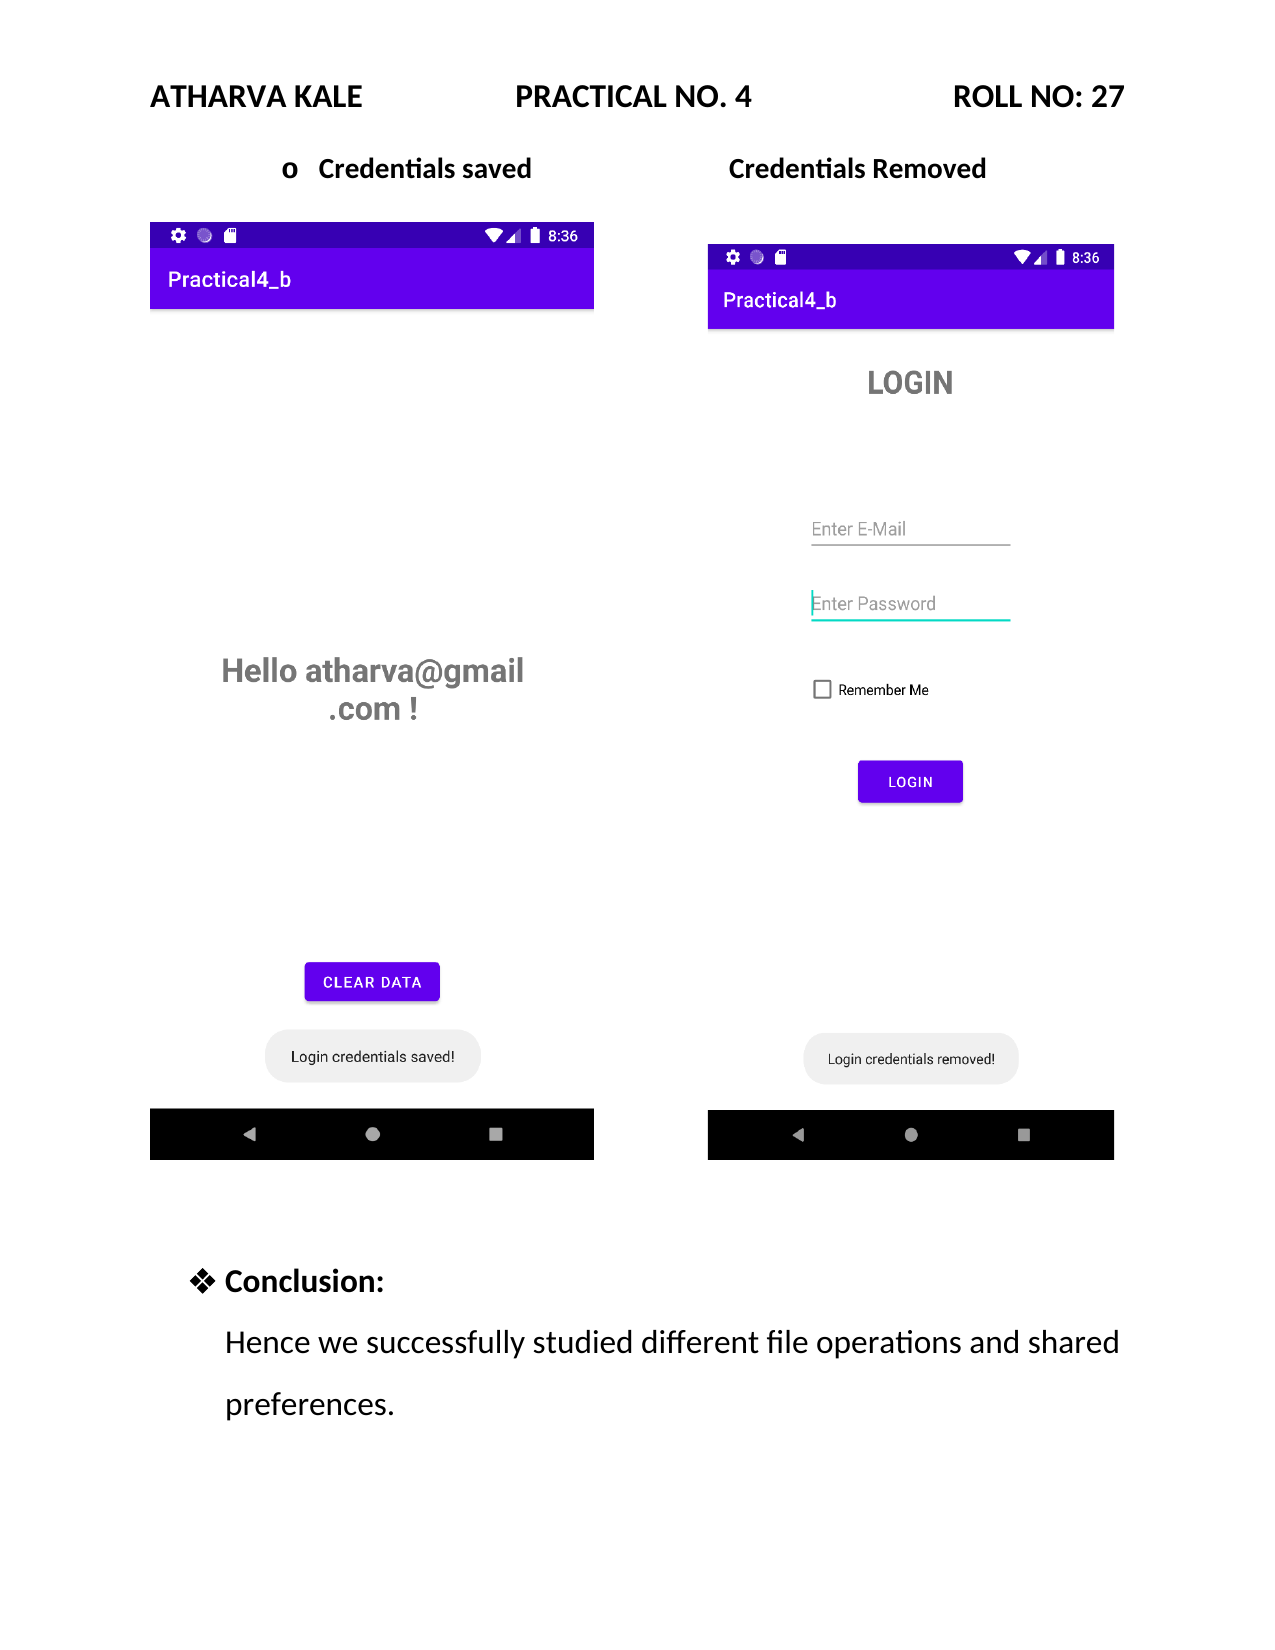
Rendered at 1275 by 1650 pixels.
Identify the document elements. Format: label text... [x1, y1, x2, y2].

list Credentials saved Credentials Removed [281, 150, 1125, 187]
list Conclusion: [187, 1261, 1125, 1301]
picture [707, 244, 1115, 1160]
list Hence we successfully studied different file operations and shared preferences. [225, 1322, 1125, 1423]
picture [150, 222, 594, 1160]
